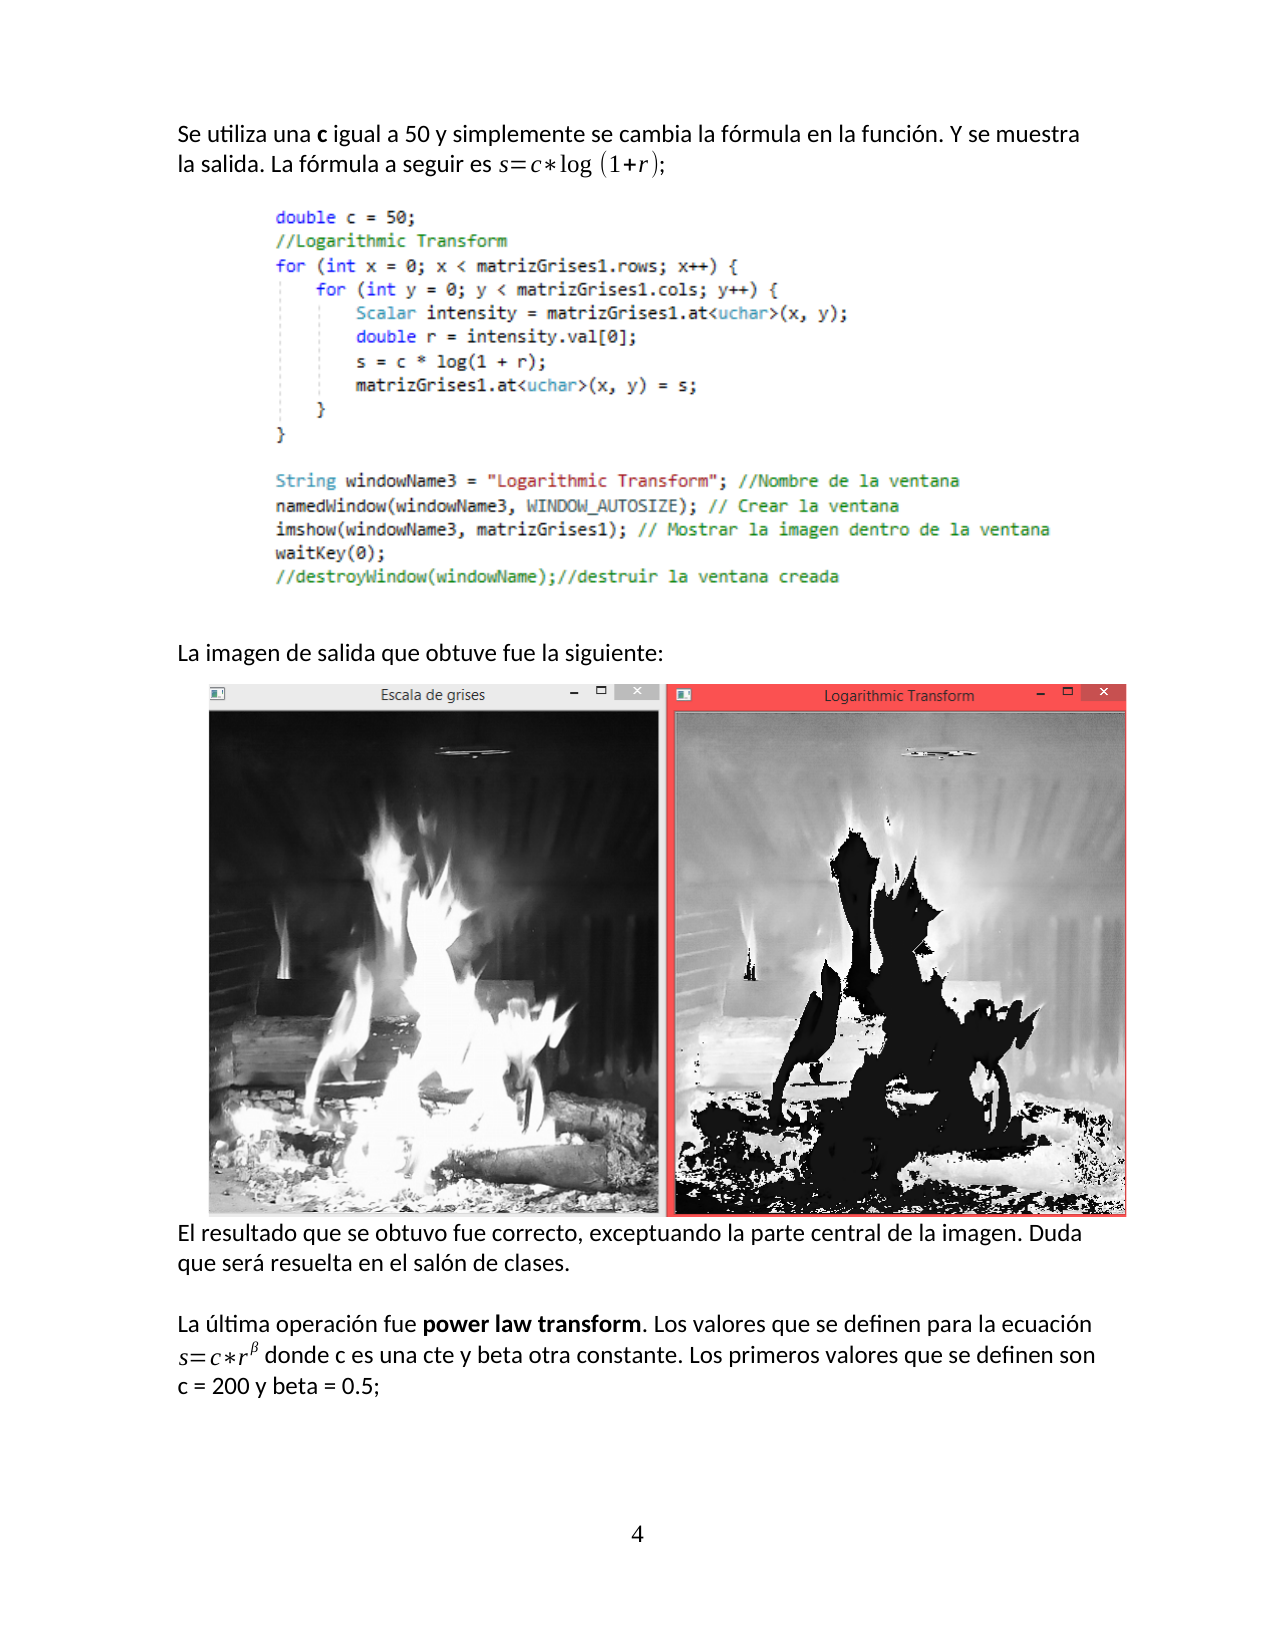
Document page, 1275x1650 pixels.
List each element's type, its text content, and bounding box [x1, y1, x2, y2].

text Se utiliza una c igual a 50 y simplemente se cambia la fórmula en la función. Y se muestra la salida. La fórmula a seguir es ; [177, 118, 1098, 179]
picture [264, 186, 1085, 608]
text La última operación fue power law transform. Los valores que se definen para la ecuación donde c es una cte y beta otra constante. Los primeros valores que se definen son c = 200 y beta = 0.5; [177, 1308, 1098, 1401]
text La imagen de salida que obtuve fue la siguiente: [177, 637, 1098, 667]
picture [207, 684, 1125, 1216]
